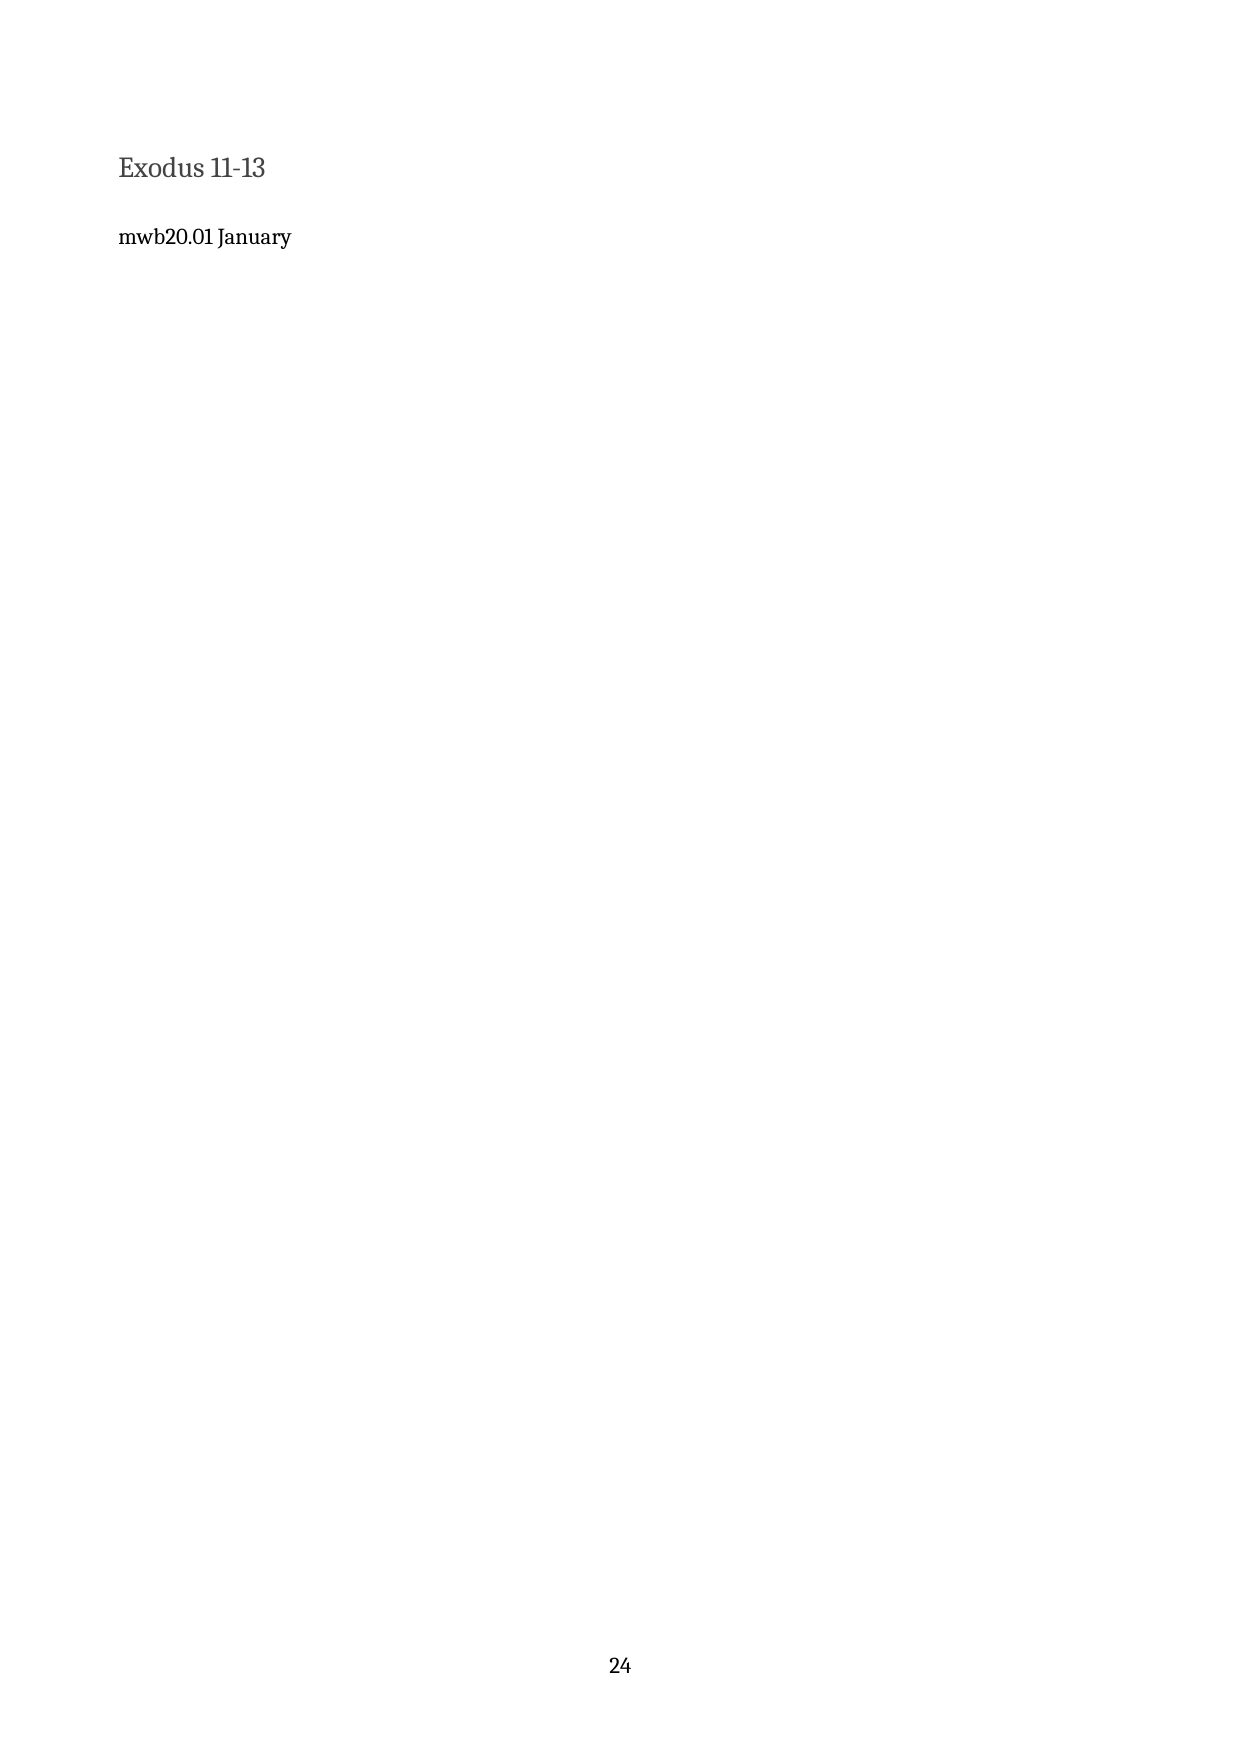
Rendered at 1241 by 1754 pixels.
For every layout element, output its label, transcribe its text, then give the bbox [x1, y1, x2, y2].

text mwb20.01 January [118, 224, 1122, 250]
subtitle Exodus 11-13 [118, 151, 1122, 185]
